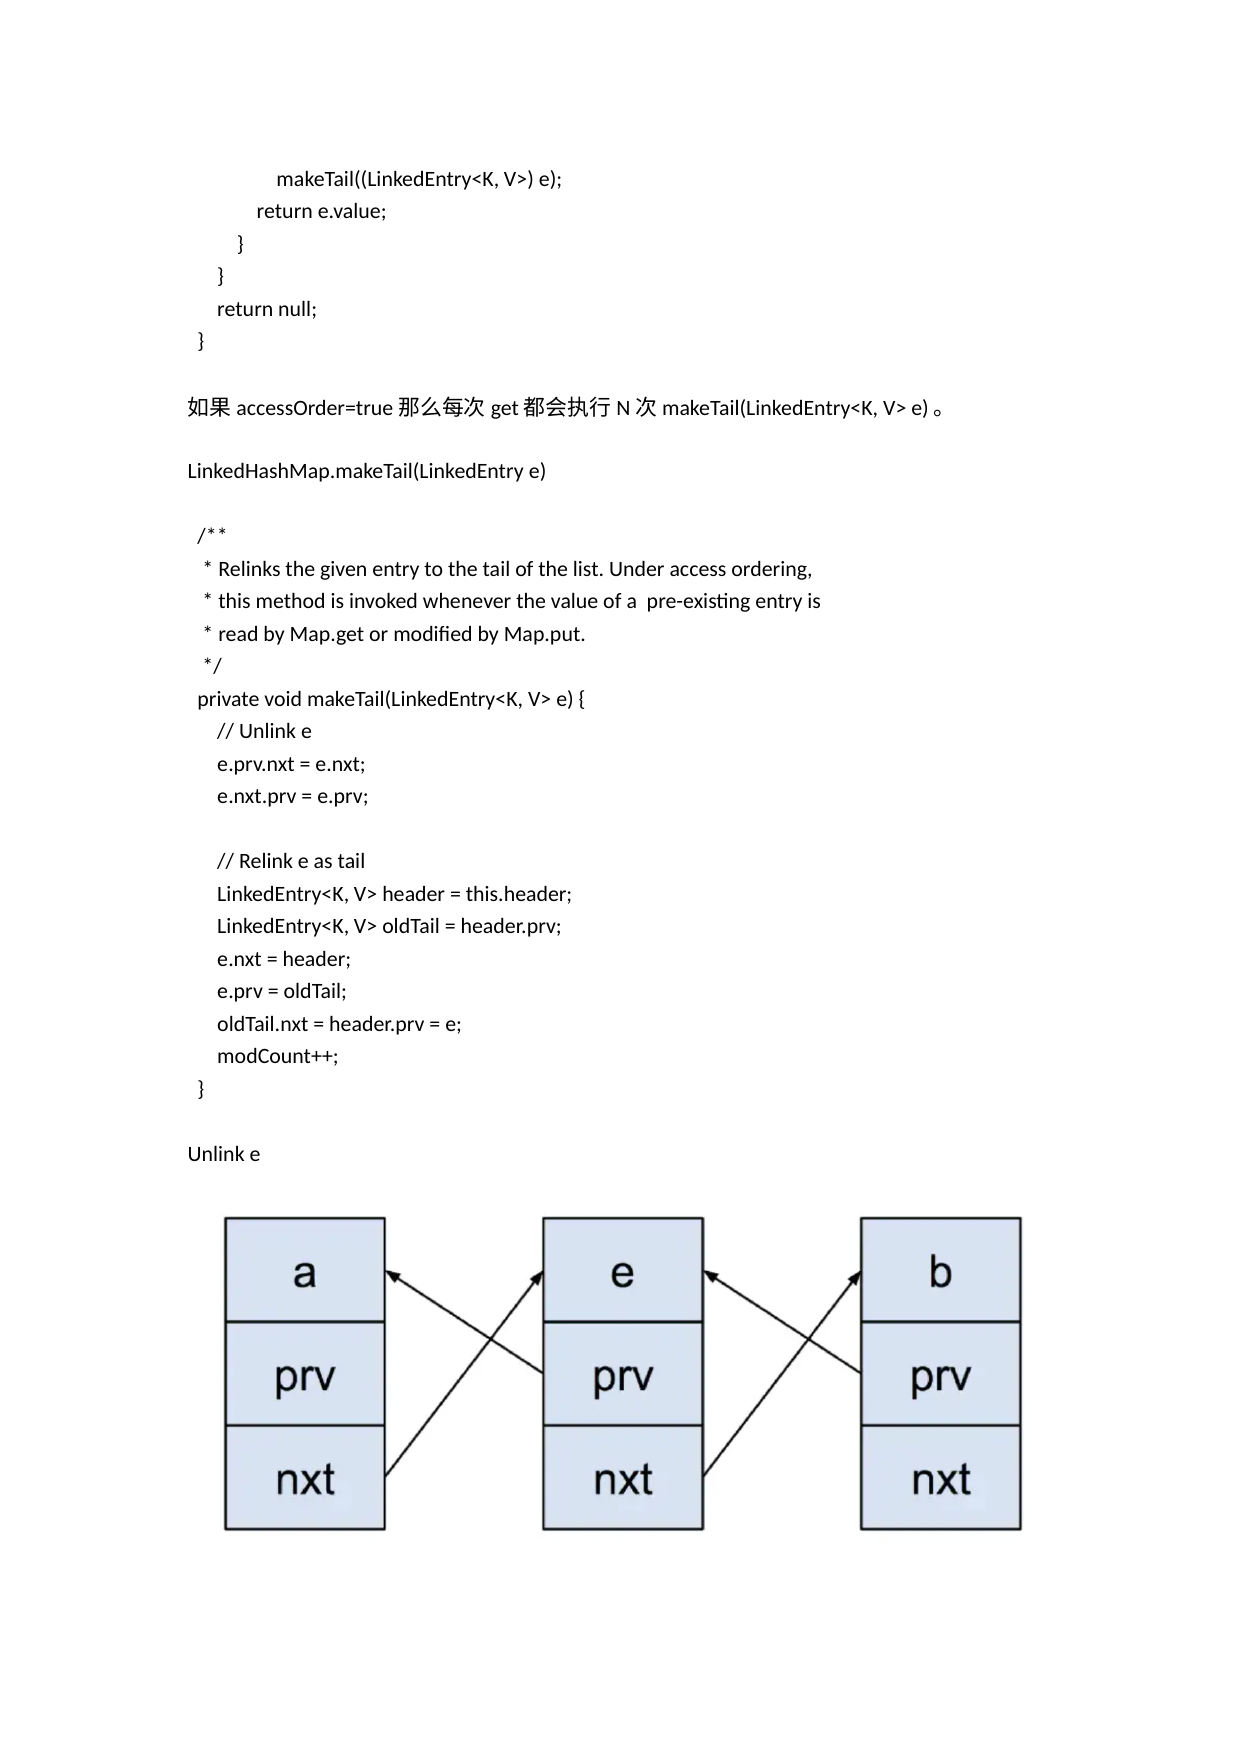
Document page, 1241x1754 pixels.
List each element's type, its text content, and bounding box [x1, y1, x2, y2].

list } [187, 324, 1053, 357]
list * this method is invoked whenever the value of a pre-existing entry is [187, 584, 1053, 617]
list modCount++; [187, 1039, 1053, 1072]
list * read by Map.get or modified by Map.put. [187, 617, 1053, 649]
list /** [187, 519, 1053, 552]
list return null; [187, 292, 1053, 324]
list Unlink e [187, 1137, 1053, 1169]
list // Relink e as tail [187, 844, 1053, 877]
list LinkedEntry<K, V> oldTail = header.prv; [187, 909, 1053, 942]
list oldTail.nxt = header.prv = e; [187, 1007, 1053, 1039]
list */ [187, 649, 1053, 682]
picture [187, 1169, 1052, 1564]
list } [187, 227, 1053, 259]
list e.nxt = header; [187, 942, 1053, 974]
list e.prv = oldTail; [187, 974, 1053, 1007]
list e.prv.nxt = e.nxt; [187, 747, 1053, 779]
list return e.value; [187, 194, 1053, 227]
list * Relinks the given entry to the tail of the list. Under access ordering, [187, 552, 1053, 584]
list } [187, 1072, 1053, 1104]
list e.nxt.prv = e.prv; [187, 779, 1053, 812]
list 如果 accessOrder=true 那么每次 get 都会执行 N 次 makeTail(LinkedEntry<K, V> e) 。 [187, 389, 1053, 422]
list } [187, 259, 1053, 292]
list // Unlink e [187, 714, 1053, 747]
list makeTail((LinkedEntry<K, V>) e); [187, 162, 1053, 194]
list private void makeTail(LinkedEntry<K, V> e) { [187, 682, 1053, 714]
list LinkedEntry<K, V> header = this.header; [187, 877, 1053, 909]
list LinkedHashMap.makeTail(LinkedEntry e) [187, 454, 1053, 487]
